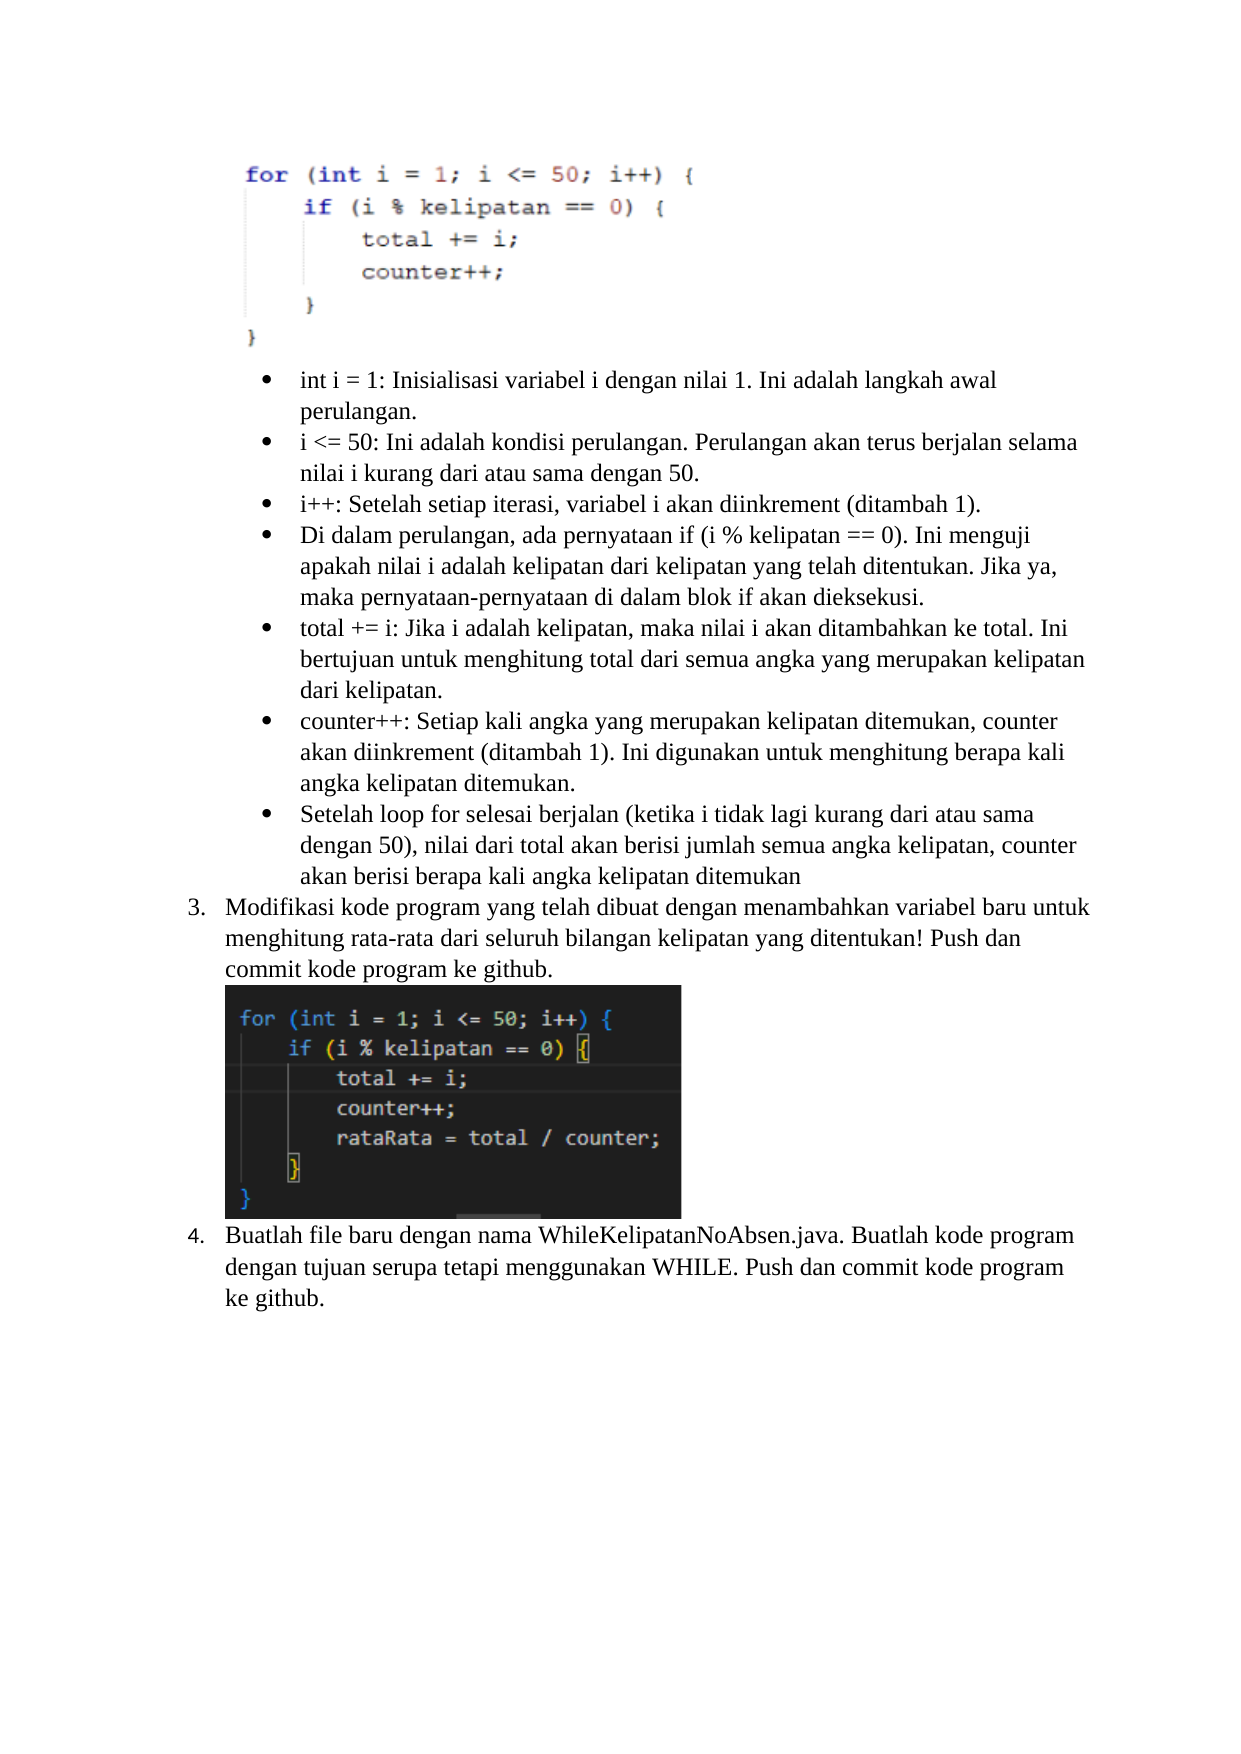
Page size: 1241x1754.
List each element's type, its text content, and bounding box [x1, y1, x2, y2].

list i++: Setelah setiap iterasi, variabel i akan diinkrement (ditambah 1). [262, 489, 1090, 518]
picture [225, 985, 682, 1219]
list i <= 50: Ini adalah kondisi perulangan. Perulangan akan terus berjalan selama nilai i kurang dari atau sama dengan 50. [262, 427, 1090, 487]
list int i = 1: Inisialisasi variabel i dengan nilai 1. Ini adalah langkah awal perulangan. [262, 365, 1090, 424]
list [187, 1221, 1090, 1312]
list Modifikasi kode program yang telah dibuat dengan menambahkan variabel baru untuk menghitung rata-rata dari seluruh bilangan kelipatan yang ditentukan! Push dan commit kode program ke github. [187, 892, 1090, 983]
picture [225, 150, 716, 363]
list total += i: Jika i adalah kelipatan, maka nilai i akan ditambahkan ke total. Ini bertujuan untuk menghitung total dari semua angka yang merupakan kelipatan dari kelipatan. [262, 613, 1090, 704]
list counter++: Setiap kali angka yang merupakan kelipatan ditemukan, counter akan diinkrement (ditambah 1). Ini digunakan untuk menghitung berapa kali angka kelipatan ditemukan. [262, 706, 1090, 797]
list Di dalam perulangan, ada pernyataan if (i % kelipatan == 0). Ini menguji apakah nilai i adalah kelipatan dari kelipatan yang telah ditentukan. Jika ya, maka pernyataan-pernyataan di dalam blok if akan dieksekusi. [262, 520, 1090, 611]
list Setelah loop for selesai berjalan (ketika i tidak lagi kurang dari atau sama dengan 50), nilai dari total akan berisi jumlah semua angka kelipatan, counter akan berisi berapa kali angka kelipatan ditemukan [262, 799, 1090, 890]
